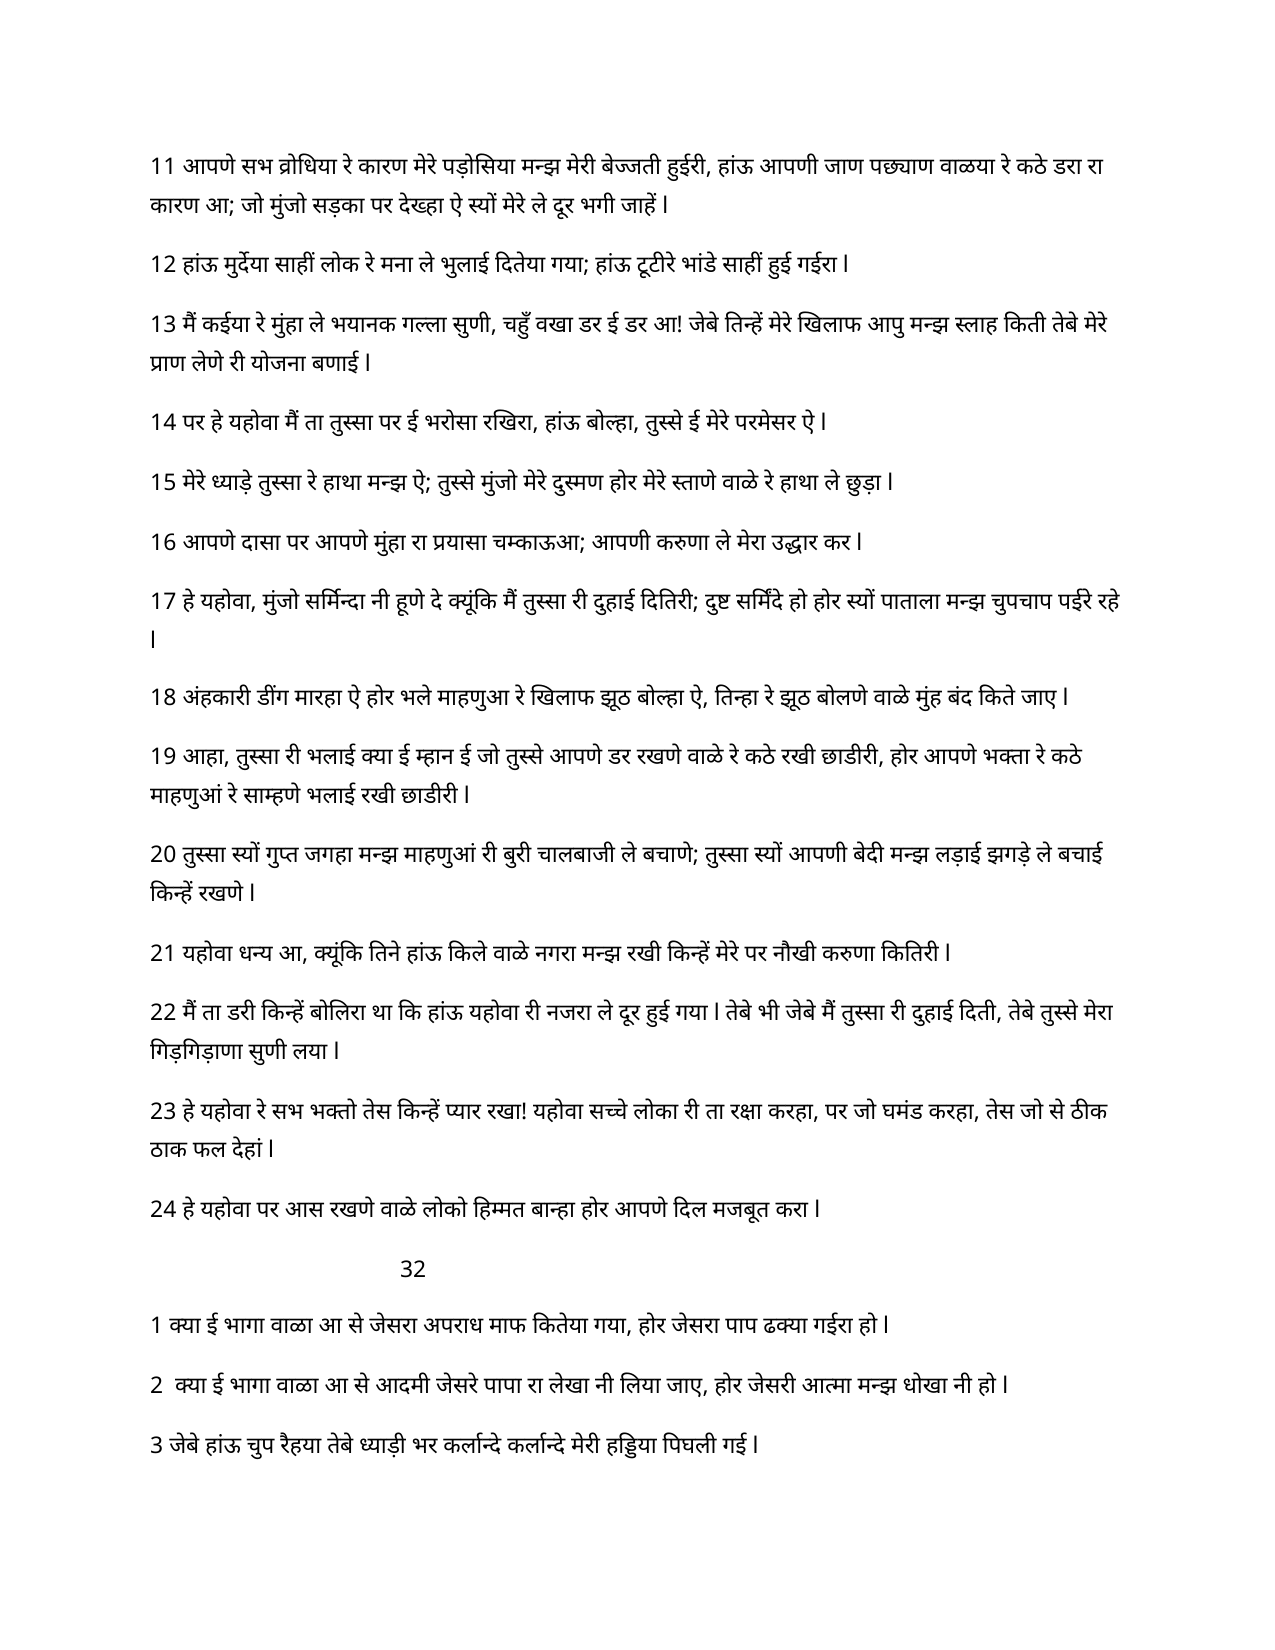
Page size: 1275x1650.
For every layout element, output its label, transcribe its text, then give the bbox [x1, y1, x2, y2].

text 19 आहा, तुस्सा री भलाई क्या ई म्हान ई जो तुस्से आपणे डर रखणे वाळे रे कठे रखी छाडीरी, होर आपणे भक्ता रे कठे माहणुआं रे साम्हणे भलाई रखी छाडीरी l [150, 740, 1125, 813]
text 2 क्या ई भागा वाळा आ से आदमी जेसरे पापा रा लेखा नी लिया जाए, होर जेसरी आत्मा मन्झ धोखा नी हो l [150, 1369, 1125, 1403]
text 15 मेरे ध्याड़े तुस्सा रे हाथा मन्झ ऐ; तुस्से मुंजो मेरे दुस्मण होर मेरे स्ताणे वाळे रे हाथा ले छुड़ा l [150, 466, 1125, 500]
text 21 यहोवा धन्य आ, क्यूंकि तिने हांऊ किले वाळे नगरा मन्झ रखी किन्हें मेरे पर नौखी करुणा कितिरी l [150, 937, 1125, 971]
text 11 आपणे सभ व्रोधिया रे कारण मेरे पड़ोसिया मन्झ मेरी बेज्जती हुईरी, हांऊ आपणी जाण पछ्याण वाळया रे कठे डरा रा कारण आ; जो मुंजो सड़का पर देख्हा ऐ स्यों मेरे ले दूर भगी जाहें l [150, 150, 1125, 222]
text 17 हे यहोवा, मुंजो सर्मिन्दा नी हूणे दे क्यूंकि मैं तुस्सा री दुहाई दितिरी; दुष्ट सर्मिंदे हो होर स्यों पाताला मन्झ चुपचाप पईरे रहे l [150, 585, 1125, 655]
text 18 अंहकारी डींग मारहा ऐ होर भले माहणुआ रे खिलाफ झूठ बोल्हा ऐ, तिन्हा रे झूठ बोलणे वाळे मुंह बंद किते जाए l [150, 681, 1125, 714]
text 20 तुस्सा स्यों गुप्त जगहा मन्झ माहणुआं री बुरी चालबाजी ले बचाणे; तुस्सा स्यों आपणी बेदी मन्झ लड़ाई झगड़े ले बचाई किन्हें रखणे l [150, 838, 1125, 911]
text 12 हांऊ मुर्देया साहीं लोक रे मना ले भुलाई दितेया गया; हांऊ टूटीरे भांडे साहीं हुई गईरा l [150, 248, 1125, 282]
text 32 [150, 1252, 1125, 1284]
text 22 मैं ता डरी किन्हें बोलिरा था कि हांऊ यहोवा री नजरा ले दूर हुई गया l तेबे भी जेबे मैं तुस्सा री दुहाई दिती, तेबे तुस्से मेरा गिड़गिड़ाणा सुणी लया l [150, 996, 1125, 1069]
text 1 क्या ई भागा वाळा आ से जेसरा अपराध माफ कितेया गया, होर जेसरा पाप ढक्या गईरा हो l [150, 1309, 1125, 1343]
text 14 पर हे यहोवा मैं ता तुस्सा पर ई भरोसा रखिरा, हांऊ बोल्हा, तुस्से ई मेरे परमेसर ऐ l [150, 406, 1125, 440]
text 24 हे यहोवा पर आस रखणे वाळे लोको हिम्मत बान्हा होर आपणे दिल मजबूत करा l [150, 1193, 1125, 1227]
text 3 जेबे हांऊ चुप रैहया तेबे ध्याड़ी भर कर्लान्दे कर्लान्दे मेरी हड्डिया पिघली गई l [150, 1429, 1125, 1462]
text 16 आपणे दासा पर आपणे मुंहा रा प्रयासा चम्काऊआ; आपणी करुणा ले मेरा उद्धार कर l [150, 526, 1125, 559]
text 13 मैं कईया रे मुंहा ले भयानक गल्ला सुणी, चहुँ वखा डर ई डर आ! जेबे तिन्हें मेरे खिलाफ आपु मन्झ स्लाह किती तेबे मेरे प्राण लेणे री योजना बणाई l [150, 308, 1125, 380]
text 23 हे यहोवा रे सभ भक्तो तेस किन्हें प्यार रखा! यहोवा सच्चे लोका री ता रक्षा करहा, पर जो घमंड करहा, तेस जो से ठीक ठाक फल देहां l [150, 1094, 1125, 1167]
